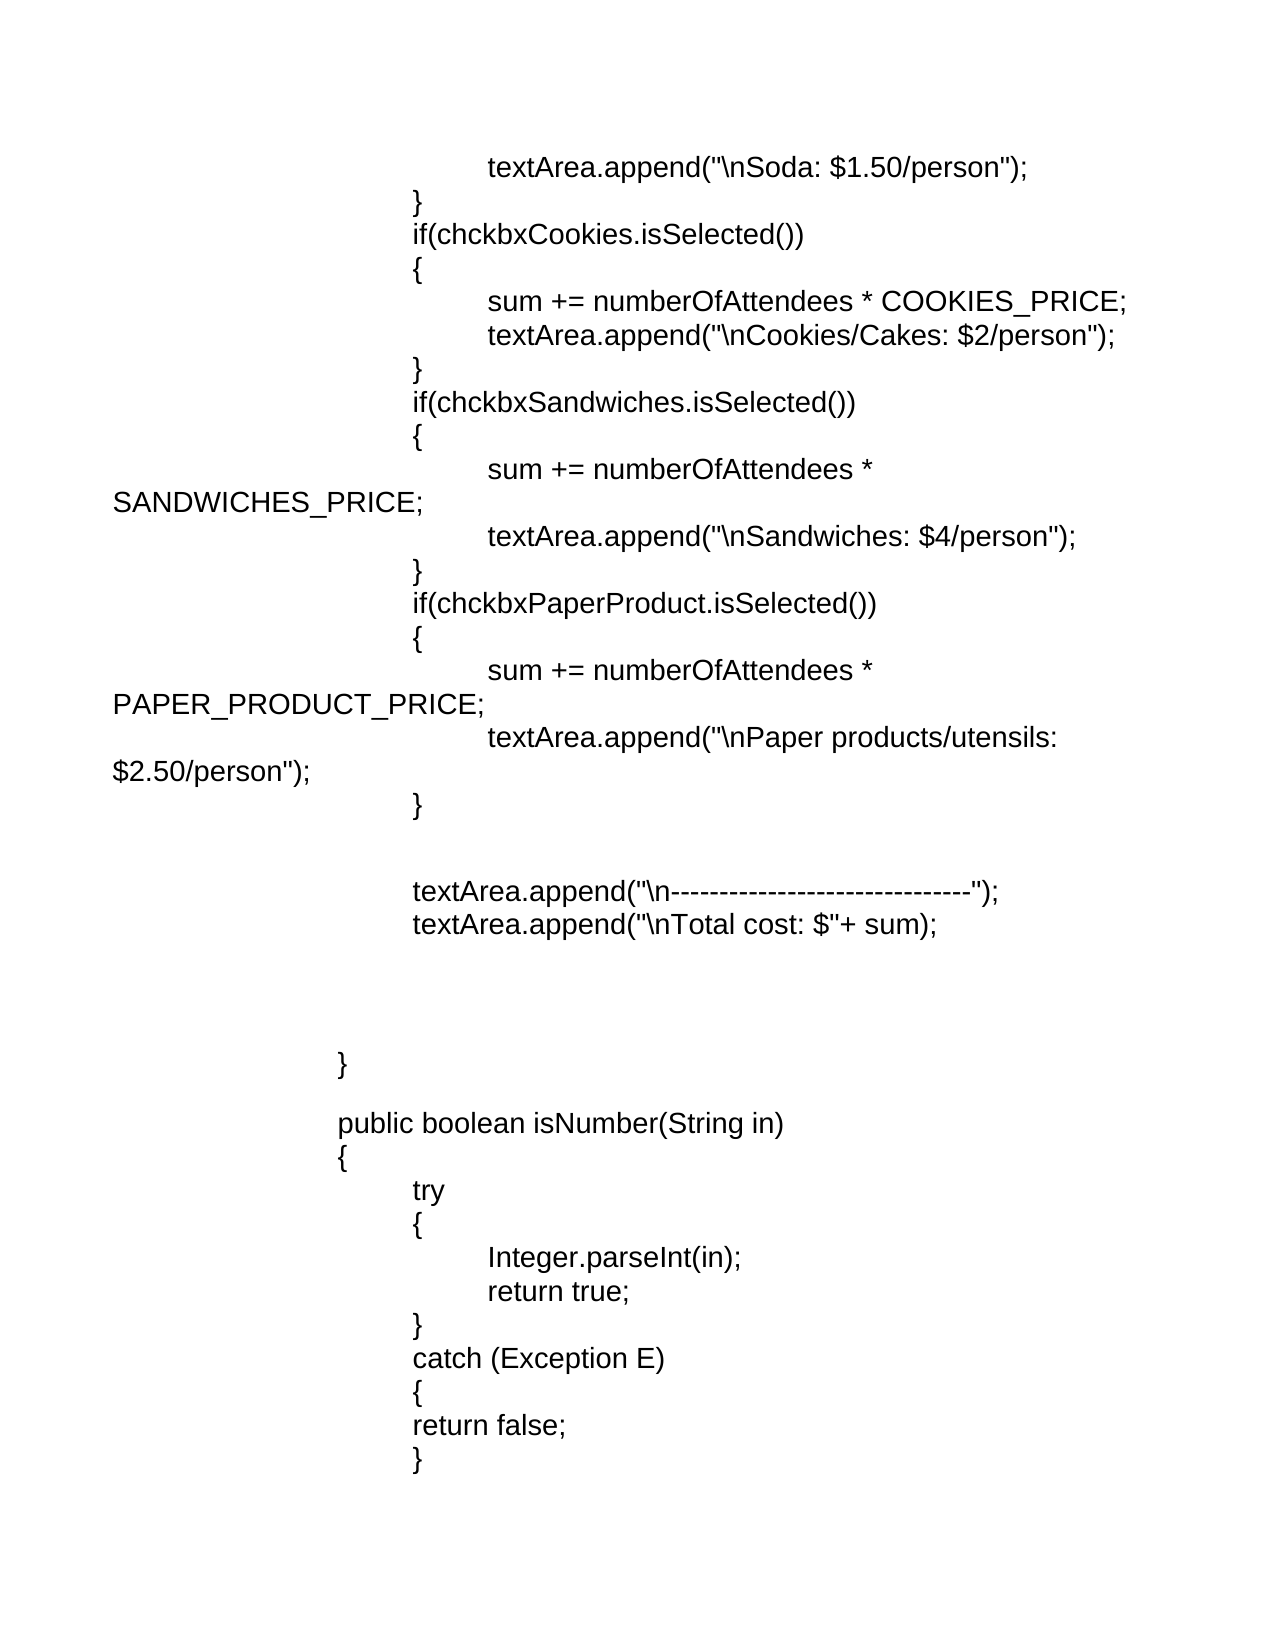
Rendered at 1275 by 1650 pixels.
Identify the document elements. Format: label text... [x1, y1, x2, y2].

text } [112, 1046, 1162, 1079]
text Integer.parseInt(in); [112, 1240, 1162, 1274]
text { [112, 1374, 1162, 1408]
text } [112, 351, 1162, 385]
text textArea.append("\nSoda: $1.50/person"); [112, 150, 1162, 183]
text public boolean isNumber(String in) [112, 1106, 1162, 1139]
text catch (Exception E) [112, 1341, 1162, 1374]
text { [112, 418, 1162, 452]
text sum += numberOfAttendees * PAPER_PRODUCT_PRICE; [112, 653, 1162, 720]
text } [112, 1307, 1162, 1341]
text if(chckbxCookies.isSelected()) [112, 217, 1162, 251]
text textArea.append("\n-------------------------------"); [112, 873, 1162, 907]
text if(chckbxSandwiches.isSelected()) [112, 385, 1162, 418]
text return true; [112, 1274, 1162, 1307]
text textArea.append("\nPaper products/utensils: $2.50/person"); [112, 720, 1162, 787]
text try [112, 1173, 1162, 1207]
text return false; [112, 1408, 1162, 1441]
text } [112, 552, 1162, 586]
text textArea.append("\nCookies/Cakes: $2/person"); [112, 318, 1162, 351]
text if(chckbxPaperProduct.isSelected()) [112, 586, 1162, 619]
text sum += numberOfAttendees * COOKIES_PRICE; [112, 284, 1162, 318]
text { [112, 1207, 1162, 1240]
text } [112, 787, 1162, 821]
text { [112, 251, 1162, 284]
text } [112, 183, 1162, 217]
text textArea.append("\nSandwiches: $4/person"); [112, 519, 1162, 552]
text } [112, 1441, 1162, 1475]
text textArea.append("\nTotal cost: $"+ sum); [112, 907, 1162, 941]
text { [112, 1139, 1162, 1173]
text { [112, 619, 1162, 653]
text sum += numberOfAttendees * SANDWICHES_PRICE; [112, 452, 1162, 519]
